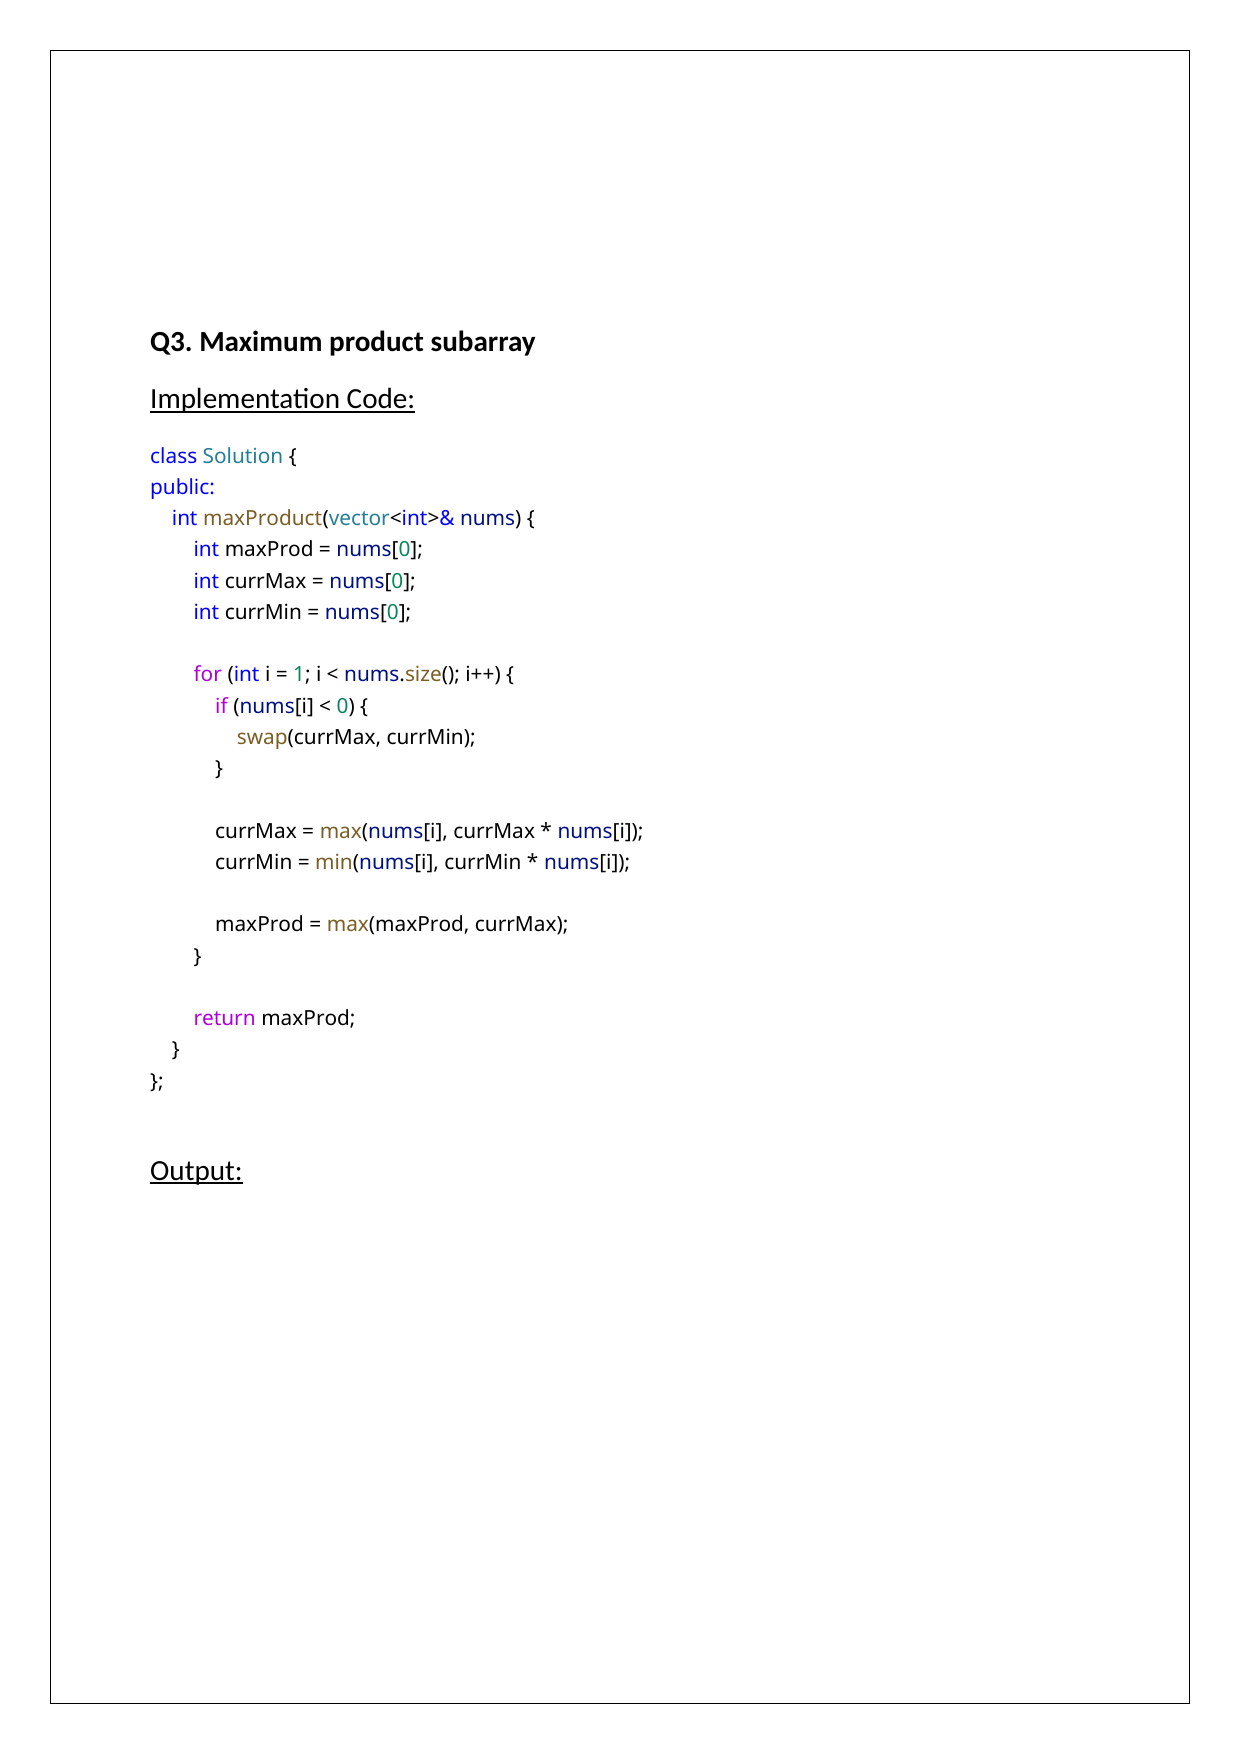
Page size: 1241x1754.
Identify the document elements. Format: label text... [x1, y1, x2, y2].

text for (int i = 1; i < nums.size(); i++) { [150, 657, 1090, 688]
text int currMax = nums[0]; [150, 563, 1090, 594]
text Output: [150, 1152, 1090, 1187]
text maxProd = max(maxProd, currMax); [150, 907, 1090, 938]
text } [150, 938, 1090, 969]
text public: [150, 469, 1090, 501]
text Implementation Code: [135, 380, 1090, 416]
text int maxProduct(vector<int>& nums) { [150, 501, 1090, 532]
text swap(currMax, currMin); [150, 719, 1090, 751]
text currMin = min(nums[i], currMin * nums[i]); [150, 844, 1090, 876]
text Q3. Maximum product subarray [135, 323, 1090, 358]
text } [150, 751, 1090, 782]
text } [150, 1032, 1090, 1063]
text int maxProd = nums[0]; [150, 532, 1090, 563]
text class Solution { [150, 438, 1090, 469]
text if (nums[i] < 0) { [150, 688, 1090, 719]
text }; [150, 1063, 1090, 1094]
text return maxProd; [150, 1001, 1090, 1032]
text int currMin = nums[0]; [150, 594, 1090, 626]
text currMax = max(nums[i], currMax * nums[i]); [150, 813, 1090, 844]
